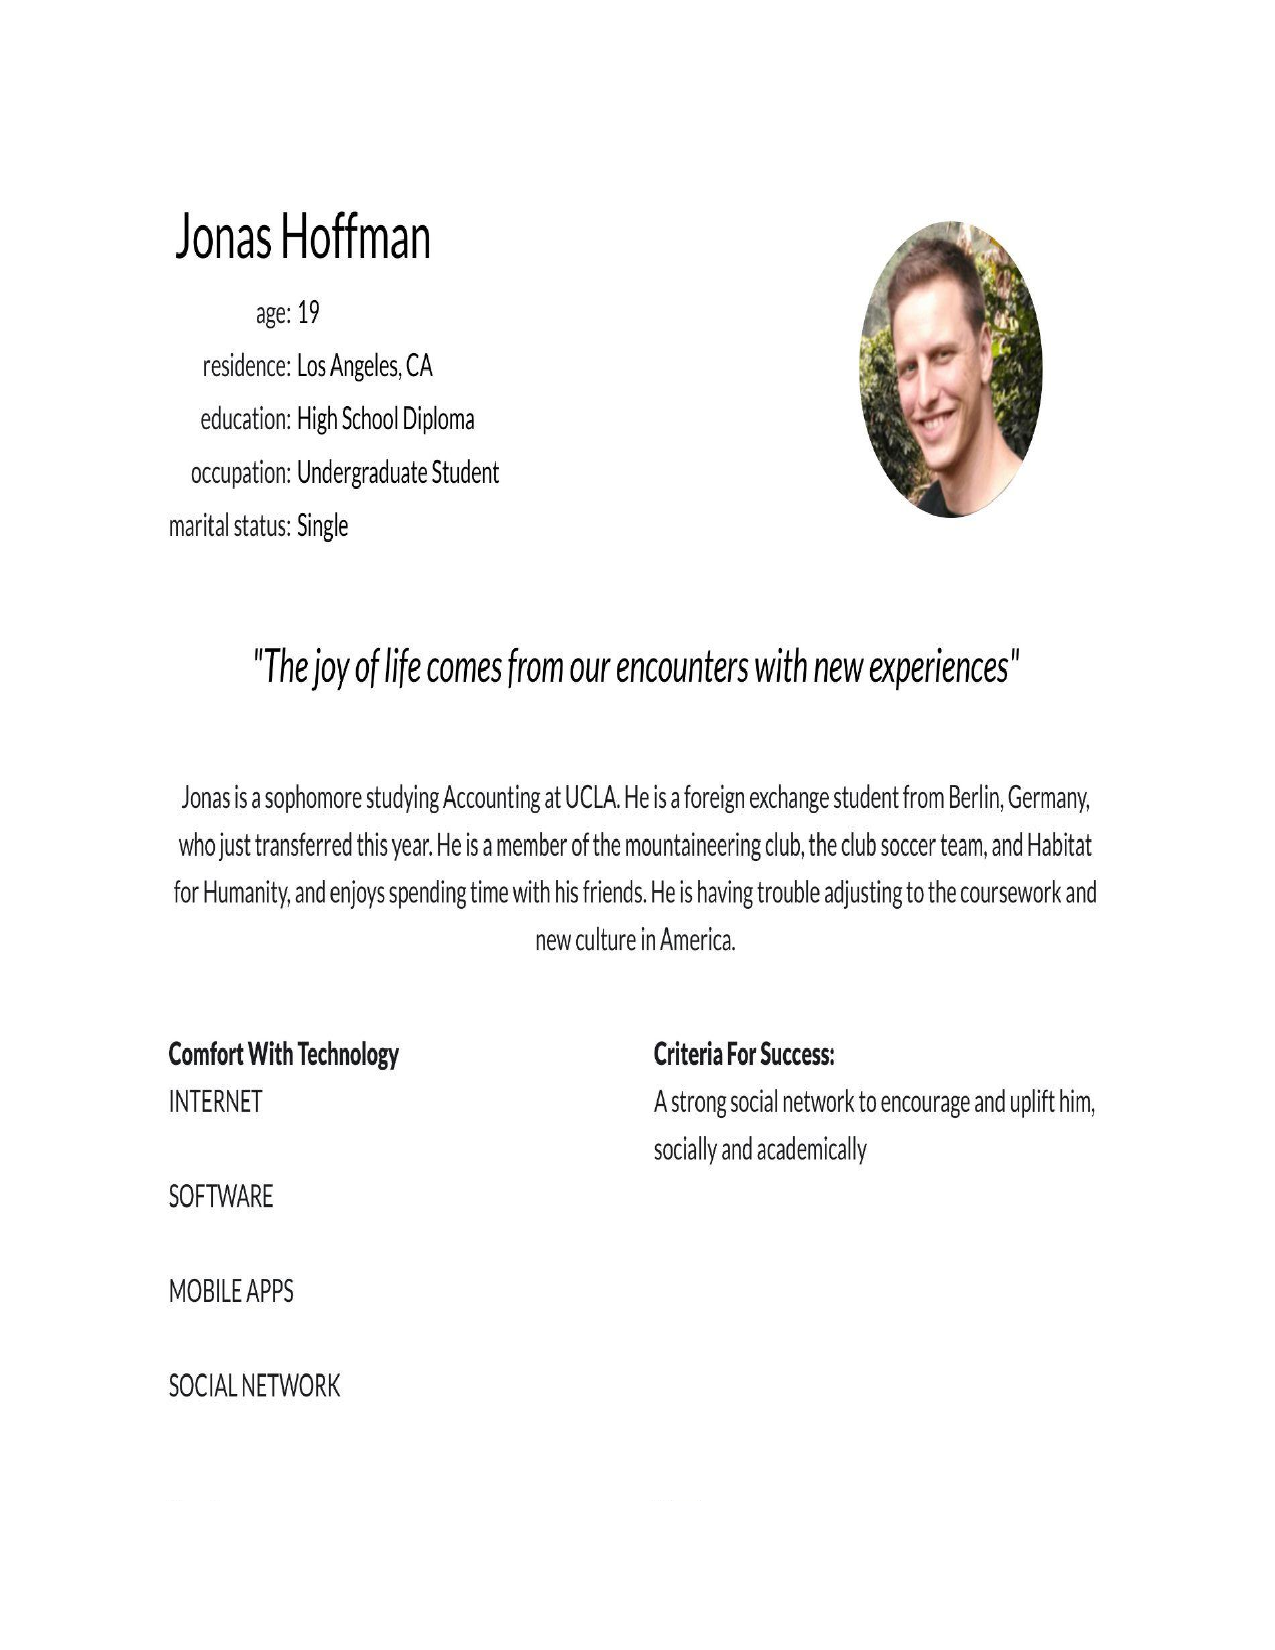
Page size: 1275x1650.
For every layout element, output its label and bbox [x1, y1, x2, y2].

picture [150, 150, 1122, 1501]
